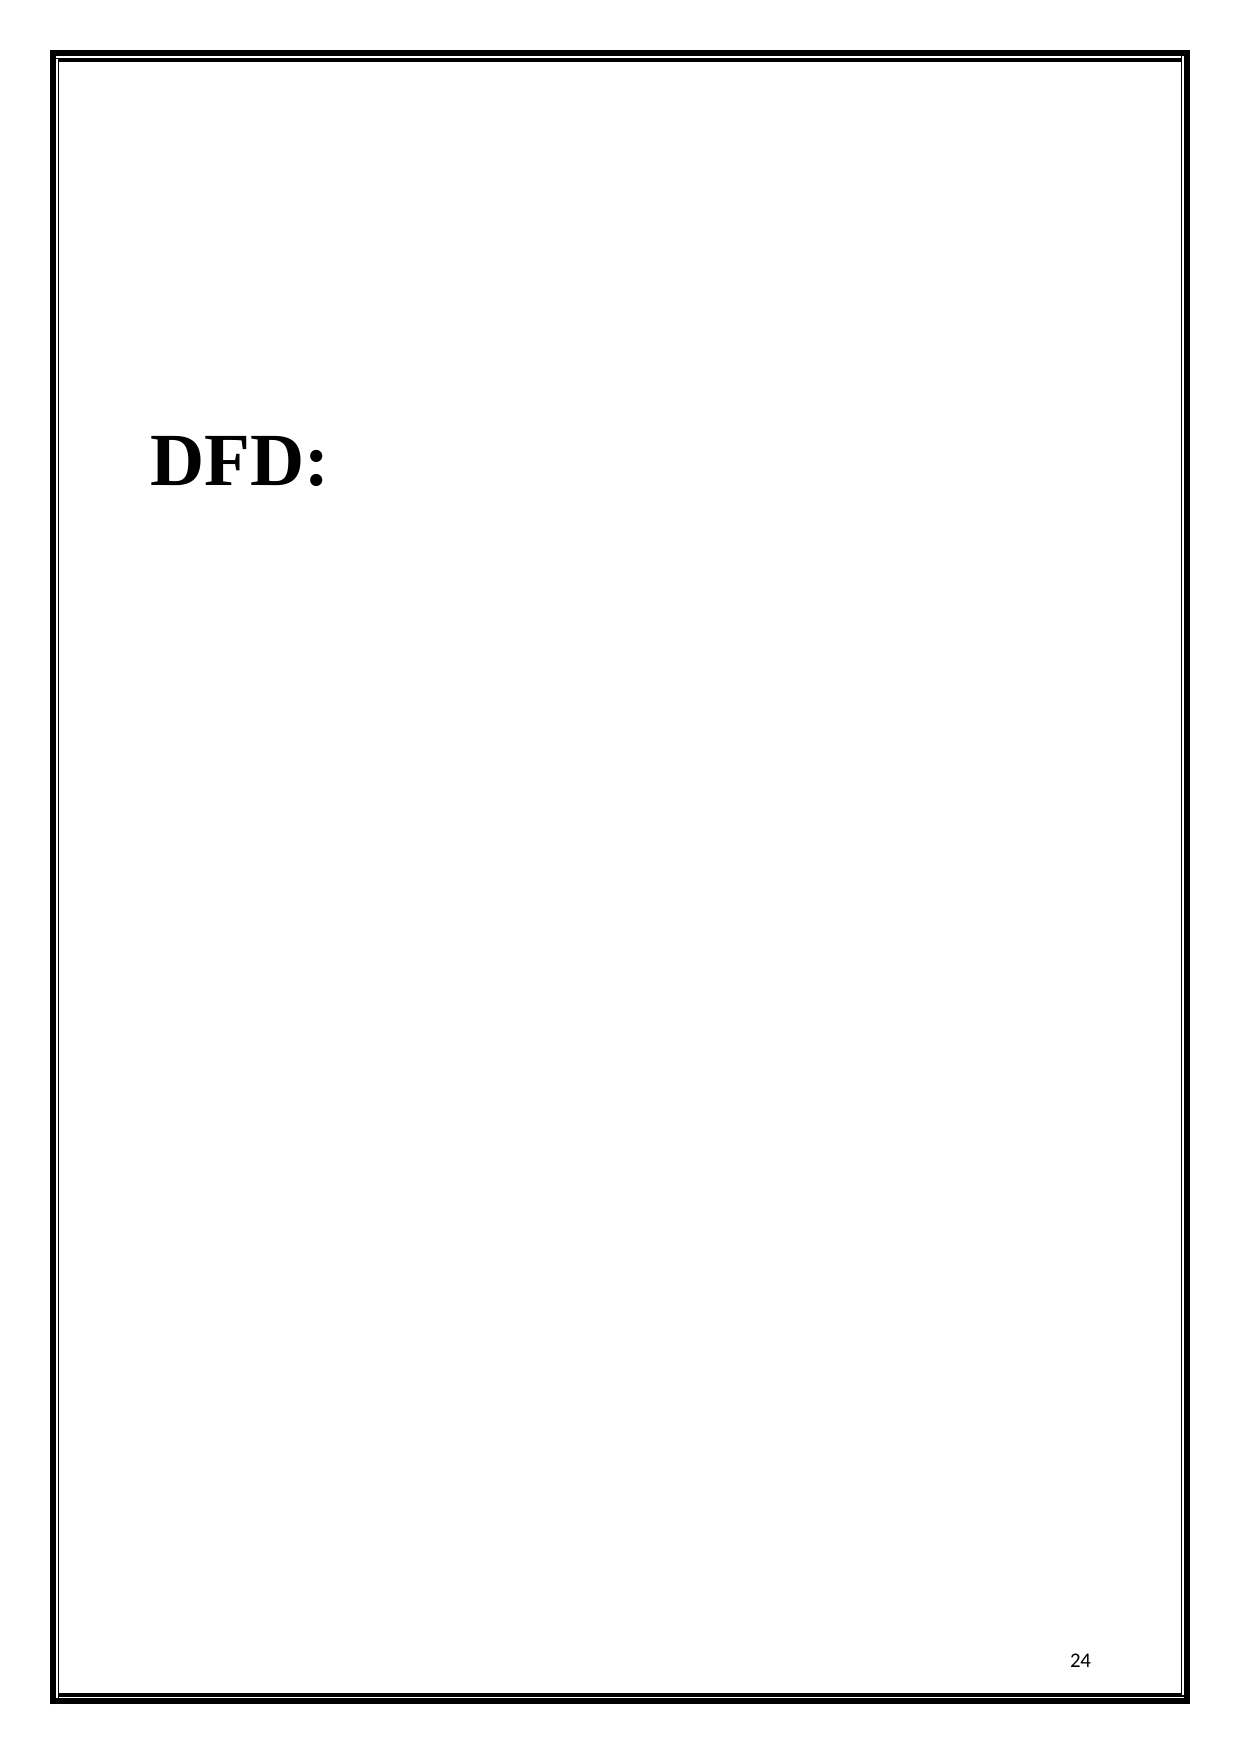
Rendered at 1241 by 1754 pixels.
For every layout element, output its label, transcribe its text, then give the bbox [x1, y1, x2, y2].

text DFD: [150, 415, 1090, 501]
